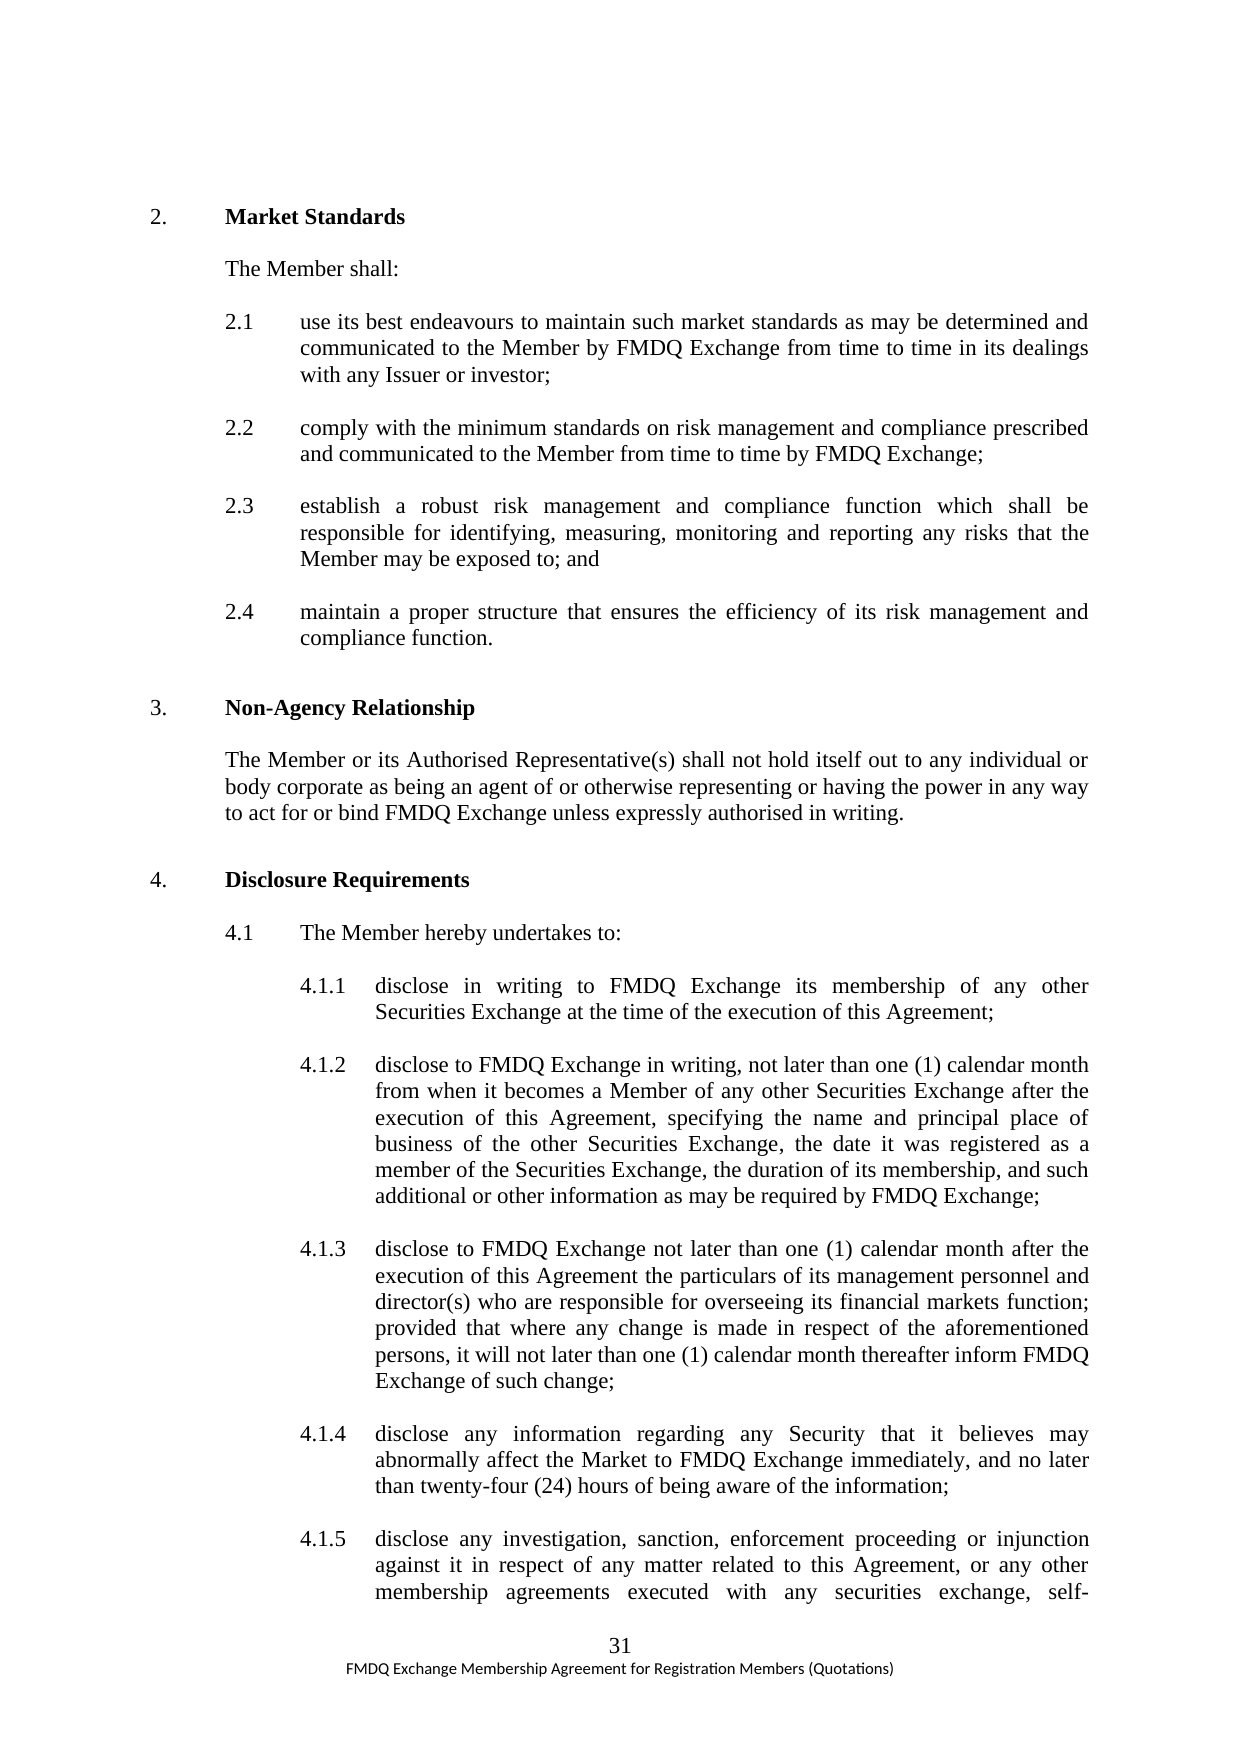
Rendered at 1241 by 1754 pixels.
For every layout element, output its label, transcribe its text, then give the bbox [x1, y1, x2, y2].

text The Member or its Authorised Representative(s) shall not hold itself out to any individual or body corporate as being an agent of or otherwise representing or having the power in any way to act for or bind FMDQ Exchange unless expressly authorised in writing. [225, 747, 1090, 826]
text 4. Disclosure Requirements [150, 866, 1090, 893]
text 2.1 use its best endeavours to maintain such market standards as may be determined and communicated to the Member by FMDQ Exchange from time to time in its dealings with any Issuer or investor; [225, 308, 1090, 387]
text 4.1.2 disclose to FMDQ Exchange in writing, not later than one (1) calendar month from when it becomes a Member of any other Securities Exchange after the execution of this Agreement, specifying the name and principal place of business of the other Securities Exchange, the date it was registered as a member of the Securities Exchange, the duration of its membership, and such additional or other information as may be required by FMDQ Exchange; [300, 1051, 1090, 1209]
text 2. Market Standards [150, 203, 1090, 229]
text 2.2 comply with the minimum standards on risk management and compliance prescribed and communicated to the Member from time to time by FMDQ Exchange; [225, 413, 1090, 466]
text 4.1 The Member hereby undertakes to: [150, 919, 1090, 945]
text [300, 1525, 1090, 1604]
text The Member shall: [225, 255, 1090, 282]
text 4.1.1 disclose in writing to FMDQ Exchange its membership of any other Securities Exchange at the time of the execution of this Agreement; [300, 972, 1090, 1024]
text 3. Non-Agency Relationship [150, 694, 1090, 720]
text 2.4 maintain a proper structure that ensures the efficiency of its risk management and compliance function. [225, 598, 1090, 651]
text 4.1.4 disclose any information regarding any Security that it believes may abnormally affect the Market to FMDQ Exchange immediately, and no later than twenty-four (24) hours of being aware of the information; [300, 1420, 1090, 1499]
text 2.3 establish a robust risk management and compliance function which shall be responsible for identifying, measuring, monitoring and reporting any risks that the Member may be exposed to; and [225, 493, 1090, 572]
text 4.1.3 disclose to FMDQ Exchange not later than one (1) calendar month after the execution of this Agreement the particulars of its management personnel and director(s) who are responsible for overseeing its financial markets function; provided that where any change is made in respect of the aforementioned persons, it will not later than one (1) calendar month thereafter inform FMDQ Exchange of such change; [300, 1235, 1090, 1393]
